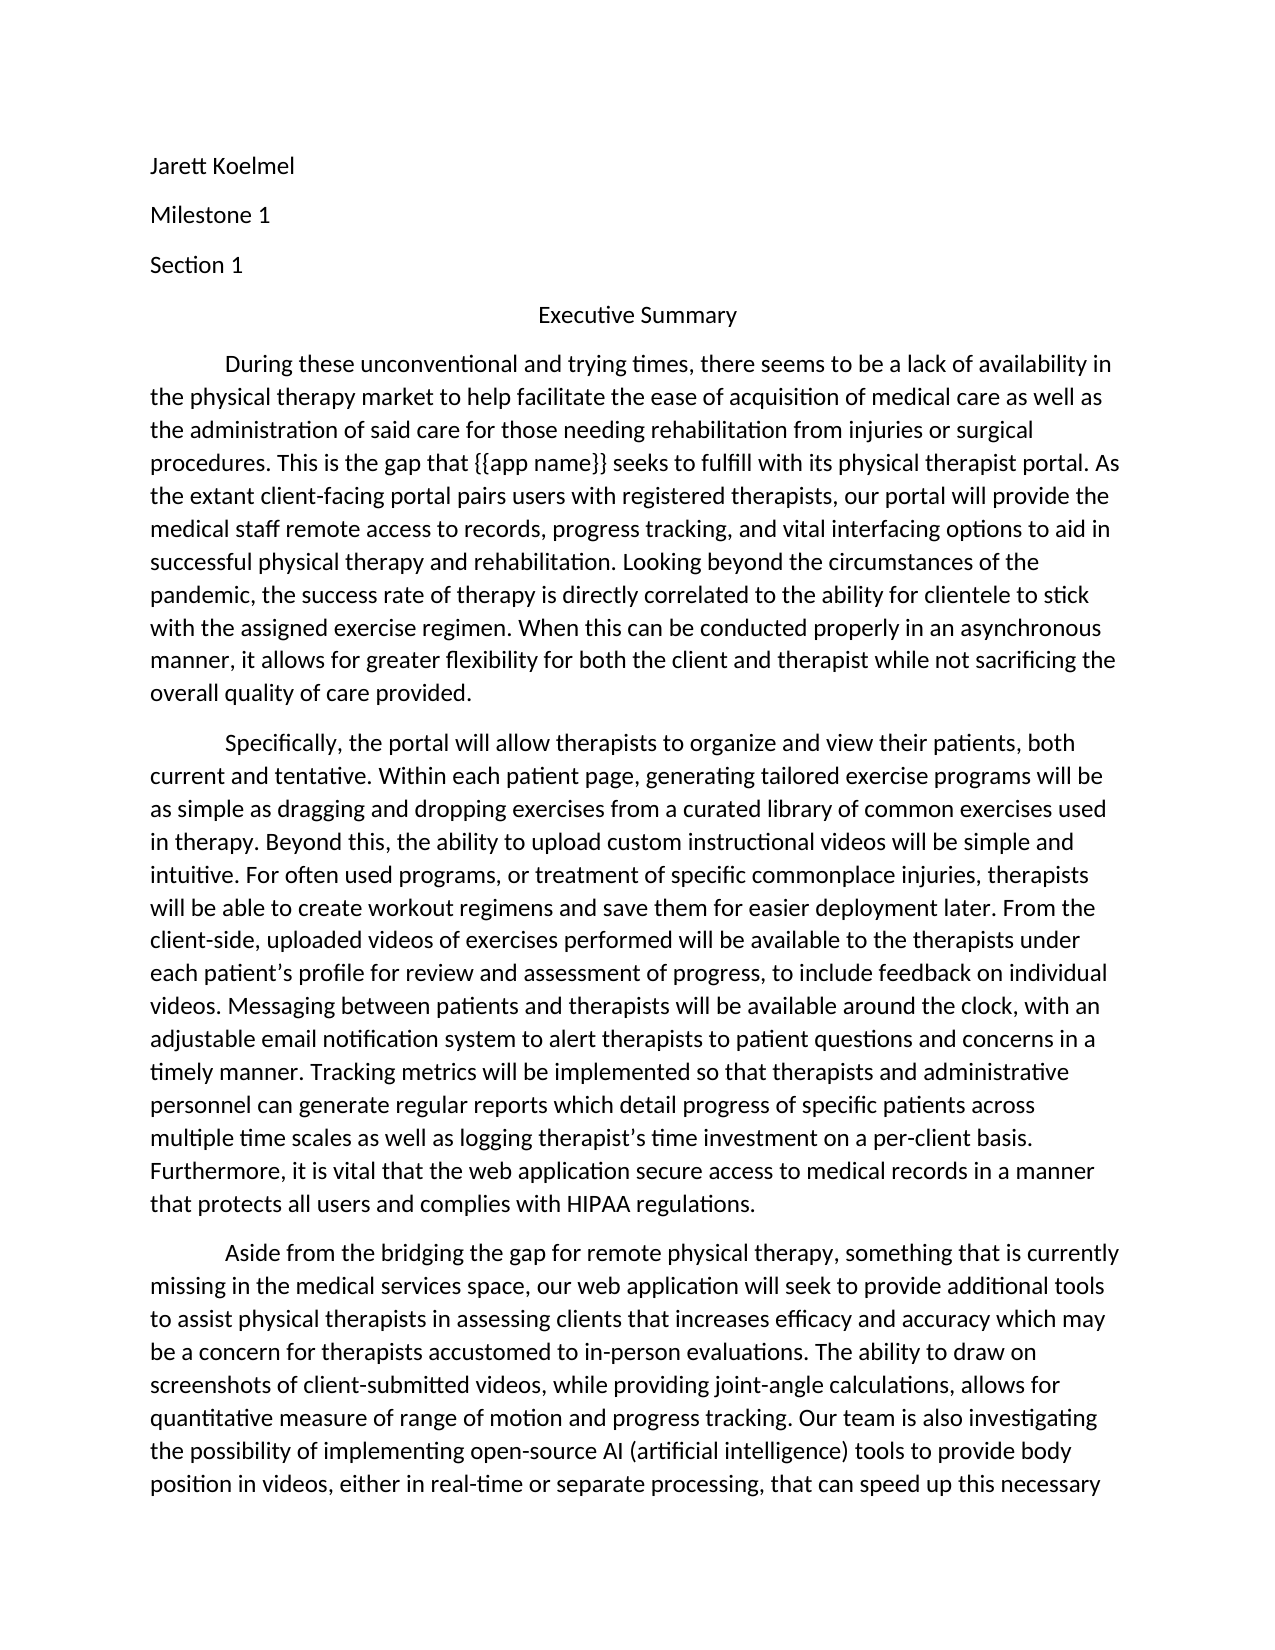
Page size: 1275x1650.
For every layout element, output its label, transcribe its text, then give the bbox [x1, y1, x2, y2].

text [150, 1237, 1125, 1498]
text Section 1 [150, 249, 1125, 280]
text Specifically, the portal will allow therapists to organize and view their patients, both current and tentative. Within each patient page, generating tailored exercise programs will be as simple as dragging and dropping exercises from a curated library of common exercises used in therapy. Beyond this, the ability to upload custom instructional videos will be simple and intuitive. For often used programs, or treatment of specific commonplace injuries, therapists will be able to create workout regimens and save them for easier deployment later. From the client-side, uploaded videos of exercises performed will be available to the therapists under each patient’s profile for review and assessment of progress, to include feedback on individual videos. Messaging between patients and therapists will be available around the clock, with an adjustable email notification system to alert therapists to patient questions and concerns in a timely manner. Tracking metrics will be implemented so that therapists and administrative personnel can generate regular reports which detail progress of specific patients across multiple time scales as well as logging therapist’s time investment on a per-client basis. Furthermore, it is vital that the web application secure access to medical records in a manner that protects all users and complies with HIPAA regulations. [150, 727, 1125, 1218]
text Jarett Koelmel [150, 150, 1125, 181]
text Executive Summary [150, 299, 1125, 329]
text During these unconventional and trying times, there seems to be a lack of availability in the physical therapy market to help facilitate the ease of acquisition of medical care as well as the administration of said care for those needing rehabilitation from injuries or surgical procedures. This is the gap that {{app name}} seeks to fulfill with its physical therapist portal. As the extant client-facing portal pairs users with registered therapists, our portal will provide the medical staff remote access to records, progress tracking, and vital interfacing options to aid in successful physical therapy and rehabilitation. Looking beyond the circumstances of the pandemic, the success rate of therapy is directly correlated to the ability for clientele to stick with the assigned exercise regimen. When this can be conducted properly in an asynchronous manner, it allows for greater flexibility for both the client and therapist while not sacrificing the overall quality of care provided. [150, 348, 1125, 708]
text Milestone 1 [150, 199, 1125, 230]
